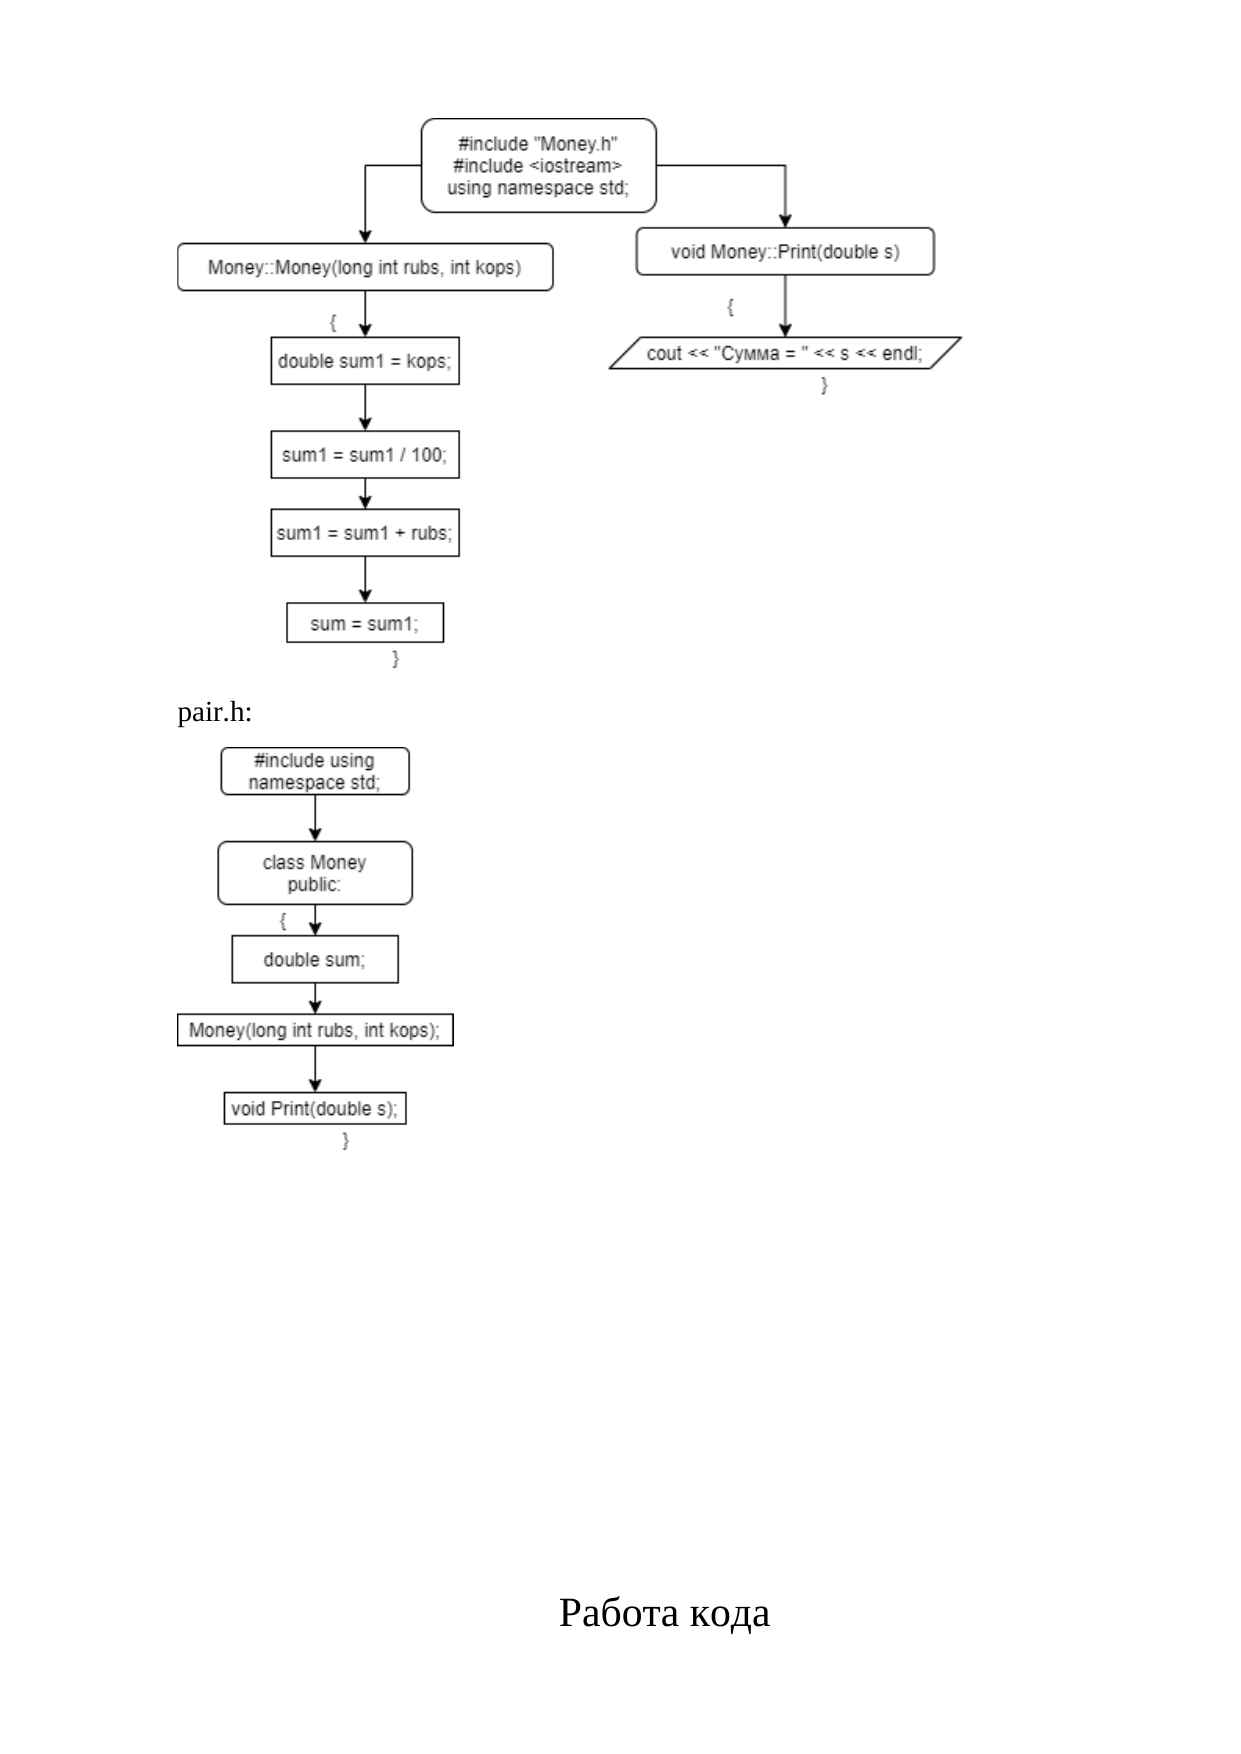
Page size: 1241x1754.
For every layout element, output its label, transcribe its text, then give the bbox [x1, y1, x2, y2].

picture [177, 747, 454, 1158]
text pair.h: [177, 694, 1152, 728]
picture [177, 118, 964, 676]
text Работа кода [177, 1587, 1152, 1635]
